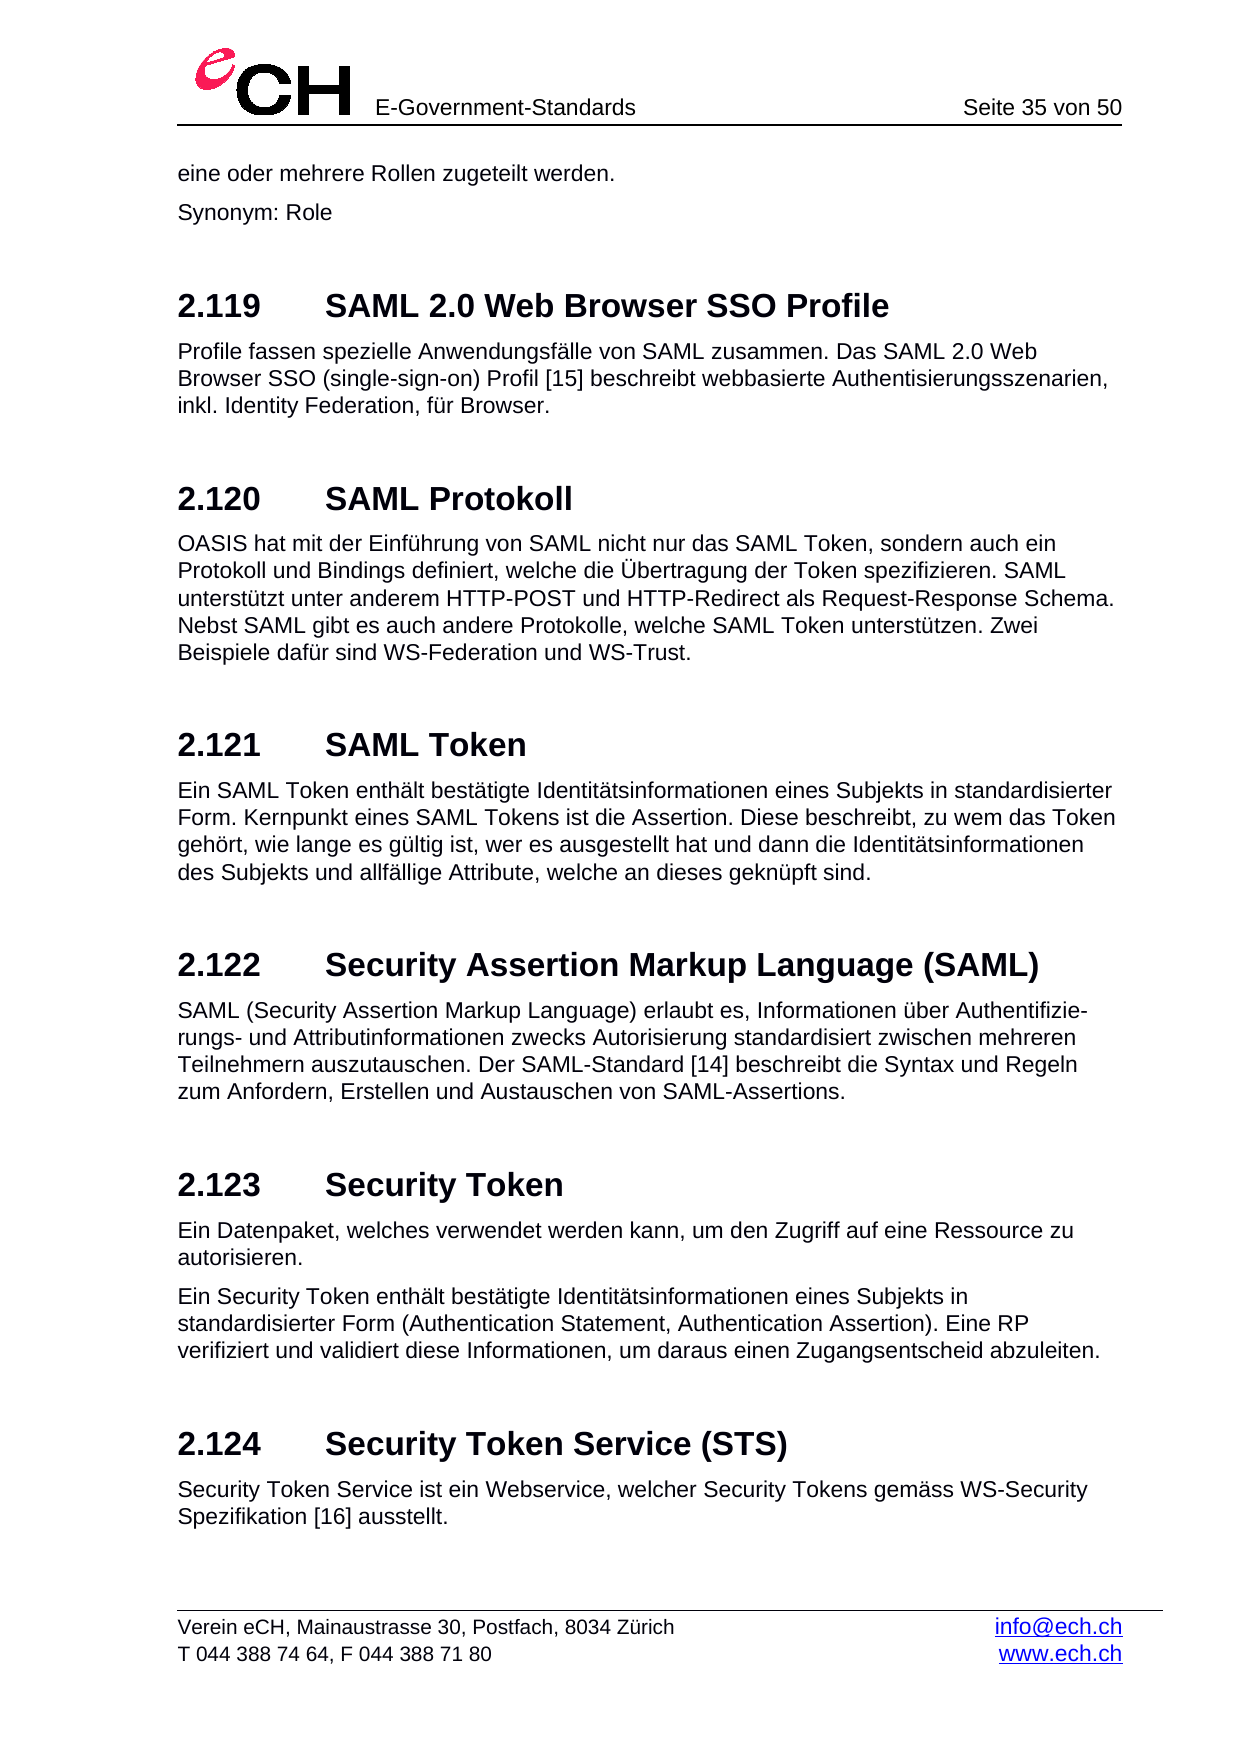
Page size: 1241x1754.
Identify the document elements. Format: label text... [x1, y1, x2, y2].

subtitle SAML Protokoll [177, 479, 1122, 517]
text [177, 159, 1122, 186]
text Security Token Service ist ein Webservice, welcher Security Tokens gemäss WS-Security Spezifikation [16] ausstellt. [177, 1475, 1122, 1529]
text Synonym: Role [177, 199, 1122, 226]
text OASIS hat mit der Einführung von SAML nicht nur das SAML Token, sondern auch ein Protokoll und Bindings definiert, welche die Übertragung der Token spezifizieren. SAML unterstützt unter anderem HTTP-POST und HTTP-Redirect als Request-Response Schema. Nebst SAML gibt es auch andere Protokolle, welche SAML Token unterstützen. Zwei Beispiele dafür sind WS-Federation und WS-Trust. [177, 530, 1122, 665]
text Ein Datenpaket, welches verwendet werden kann, um den Zugriff auf eine Ressource zu autorisieren. [177, 1216, 1122, 1270]
text Ein Security Token enthält bestätigte Identitätsinformationen eines Subjekts in standardisierter Form (Authentication Statement, Authentication Assertion). Eine RP verifiziert und validiert diese Informationen, um daraus einen Zugangsentscheid abzuleiten. [177, 1282, 1122, 1364]
text Ein SAML Token enthält bestätigte Identitätsinformationen eines Subjekts in standardisierter Form. Kernpunkt eines SAML Tokens ist die Assertion. Diese beschreibt, zu wem das Token gehört, wie lange es gültig ist, wer es ausgestellt hat und dann die Identitätsinformationen des Subjekts und allfällige Attribute, welche an dieses geknüpft sind. [177, 776, 1122, 885]
subtitle Security Assertion Markup Language (SAML) [177, 945, 1122, 984]
subtitle Security Token [177, 1165, 1122, 1203]
subtitle Security Token Service (STS) [177, 1424, 1122, 1463]
subtitle SAML 2.0 Web Browser SSO Profile [177, 286, 1122, 324]
text SAML (Security Assertion Markup Language) erlaubt es, Informationen über Authentifizie-rungs- und Attributinformationen zwecks Autorisierung standardisiert zwischen mehreren Teilnehmern auszutauschen. Der SAML-Standard [14] beschreibt die Syntax und Regeln zum Anfordern, Erstellen und Austauschen von SAML-Assertions. [177, 996, 1122, 1104]
subtitle SAML Token [177, 726, 1122, 764]
text Profile fassen spezielle Anwendungsfälle von SAML zusammen. Das SAML 2.0 Web Browser SSO (single-sign-on) Profil [15] beschreibt webbasierte Authentisierungsszenarien, inkl. Identity Federation, für Browser. [177, 337, 1122, 418]
